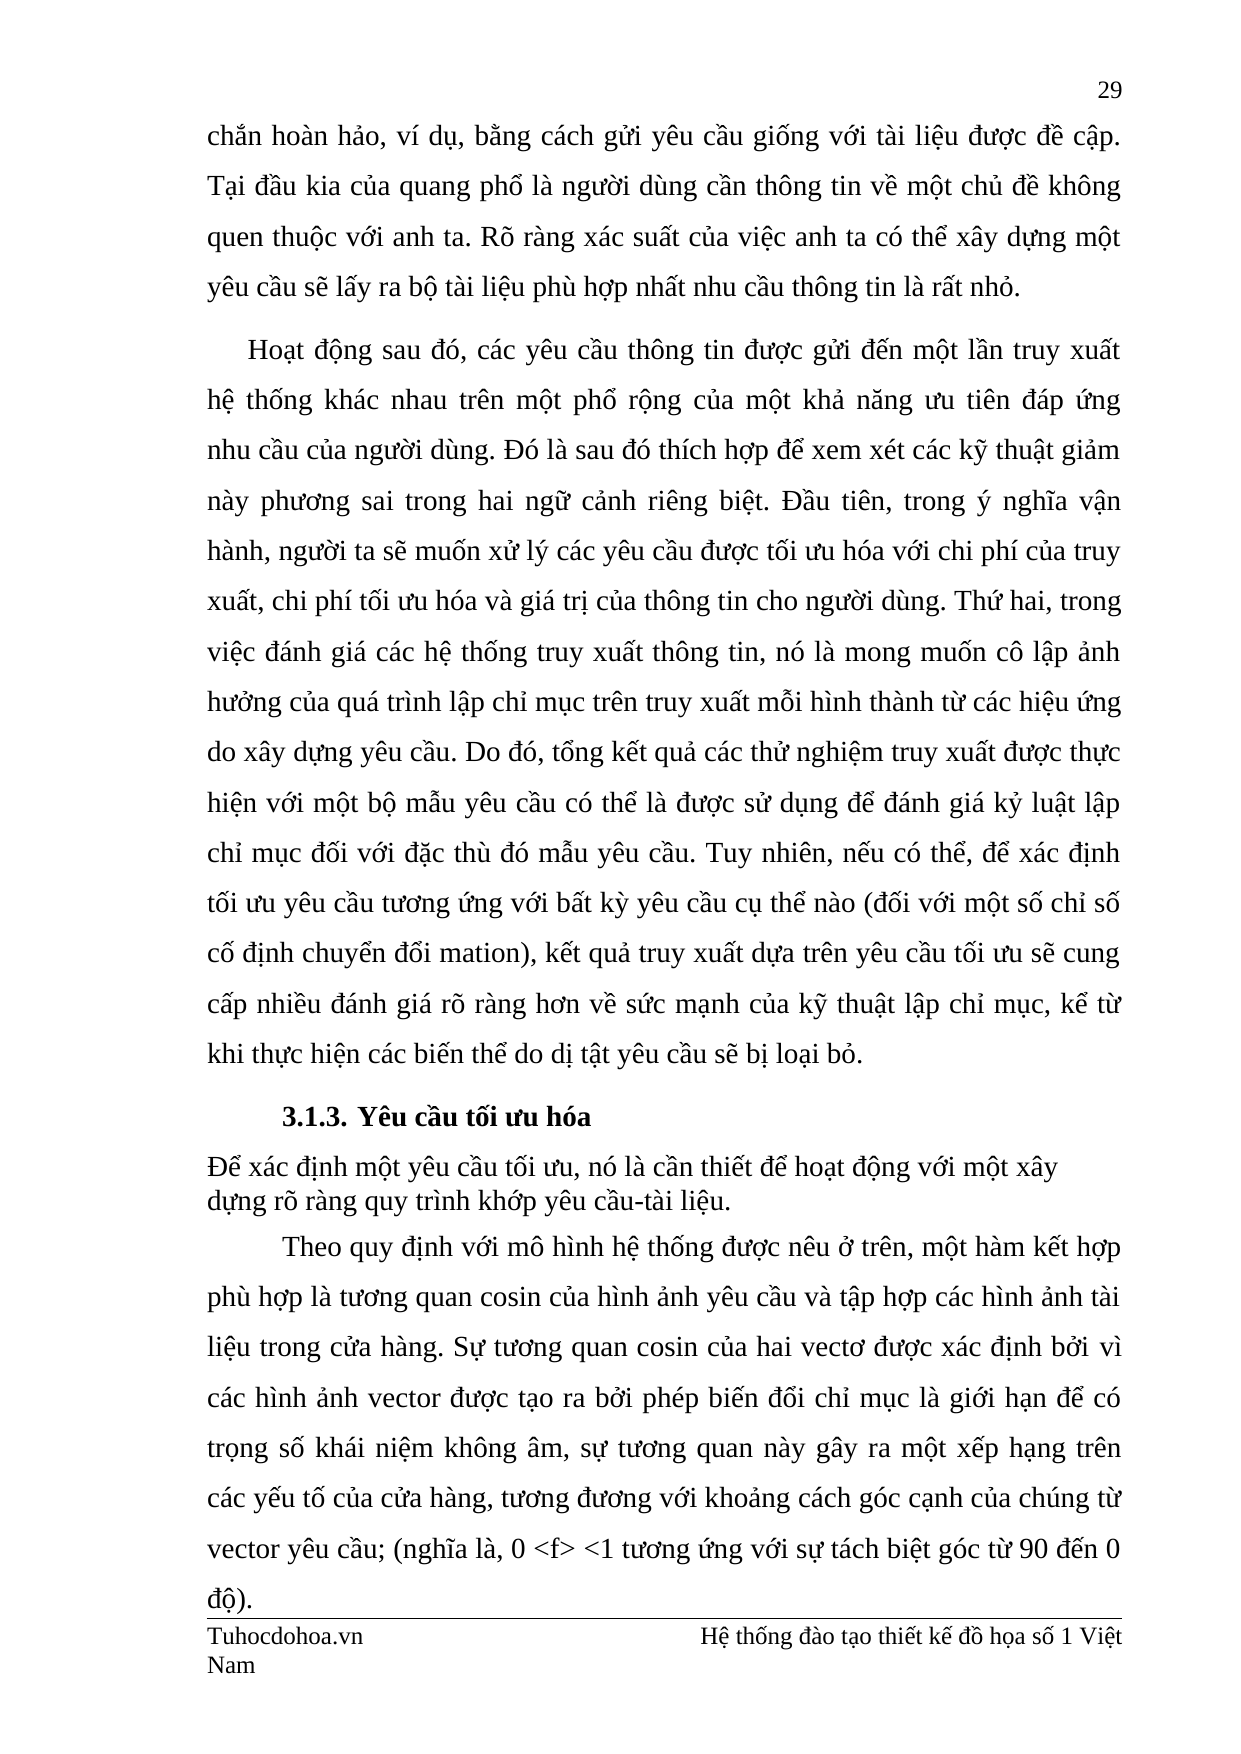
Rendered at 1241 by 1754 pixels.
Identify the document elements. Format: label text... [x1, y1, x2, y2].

list Yêu cầu tối ưu hóa [207, 1099, 1122, 1133]
list Hoạt động sau đó, các yêu cầu thông tin được gửi đến một lần truy xuất hệ thống khác nhau trên một phổ rộng của một khả năng ưu tiên đáp ứng nhu cầu của người dùng. Đó là sau đó thích hợp để xem xét các kỹ thuật giảm này phương sai trong hai ngữ cảnh riêng biệt. Đầu tiên, trong ý nghĩa vận hành, người ta sẽ muốn xử lý các yêu cầu được tối ưu hóa với chi phí của truy xuất, chi phí tối ưu hóa và giá trị của thông tin cho người dùng. Thứ hai, trong việc đánh giá các hệ thống truy xuất thông tin, nó là mong muốn cô lập ảnh hưởng của quá trình lập chỉ mục trên truy xuất mỗi hình thành từ các hiệu ứng do xây dựng yêu cầu. Do đó, tổng kết quả các thử nghiệm truy xuất được thực hiện với một bộ mẫu yêu cầu có thể là được sử dụng để đánh giá kỷ luật lập chỉ mục đối với đặc thù đó mẫu yêu cầu. Tuy nhiên, nếu có thể, để xác định tối ưu yêu cầu tương ứng với bất kỳ yêu cầu cụ thể nào (đối với một số chỉ số cố định chuyển đổi mation), kết quả truy xuất dựa trên yêu cầu tối ưu sẽ cung cấp nhiều đánh giá rõ ràng hơn về sức mạnh của kỹ thuật lập chỉ mục, kể từ khi thực hiện các biến thể do dị tật yêu cầu sẽ bị loại bỏ. [207, 332, 1122, 1070]
text Theo quy định với mô hình hệ thống được nêu ở trên, một hàm kết hợp phù hợp là tương quan cosin của hình ảnh yêu cầu và tập hợp các hình ảnh tài liệu trong cửa hàng. Sự tương quan cosin của hai vectơ được xác định bởi vì các hình ảnh vector được tạo ra bởi phép biến đổi chỉ mục là giới hạn để có trọng số khái niệm không âm, sự tương quan này gây ra một xếp hạng trên các yếu tố của cửa hàng, tương đương với khoảng cách góc cạnh của chúng từ vector yêu cầu; (nghĩa là, 0 <f> <1 tương ứng với sự tách biệt góc từ 90 đến 0 độ). [207, 1229, 1122, 1615]
text Để xác định một yêu cầu tối ưu, nó là cần thiết để hoạt động với một xây dựng rõ ràng quy trình khớp yêu cầu-tài liệu. [207, 1149, 1122, 1216]
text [207, 118, 1122, 303]
